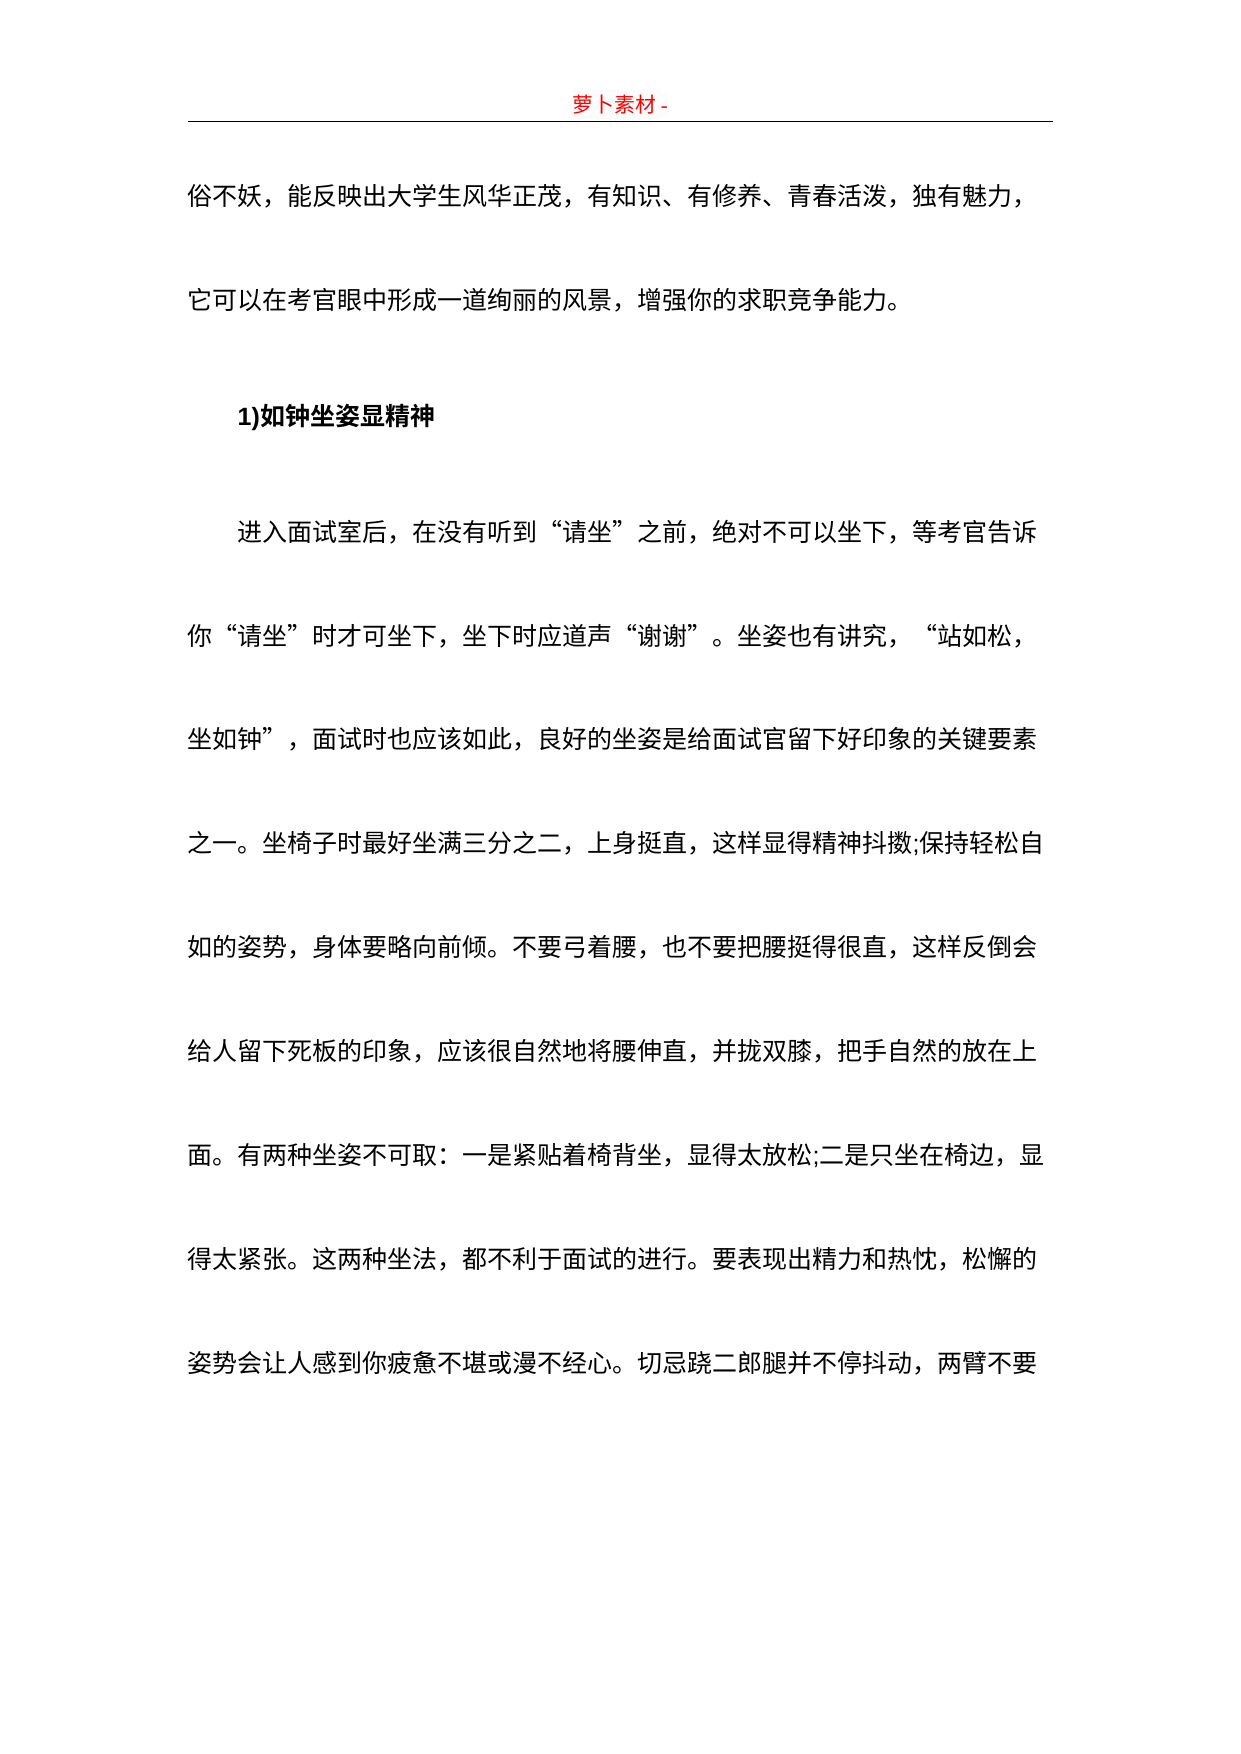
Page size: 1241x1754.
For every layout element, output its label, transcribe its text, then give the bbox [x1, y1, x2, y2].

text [187, 162, 1053, 331]
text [187, 498, 1053, 1394]
text 1)如钟坐姿显精神 [187, 382, 1053, 447]
